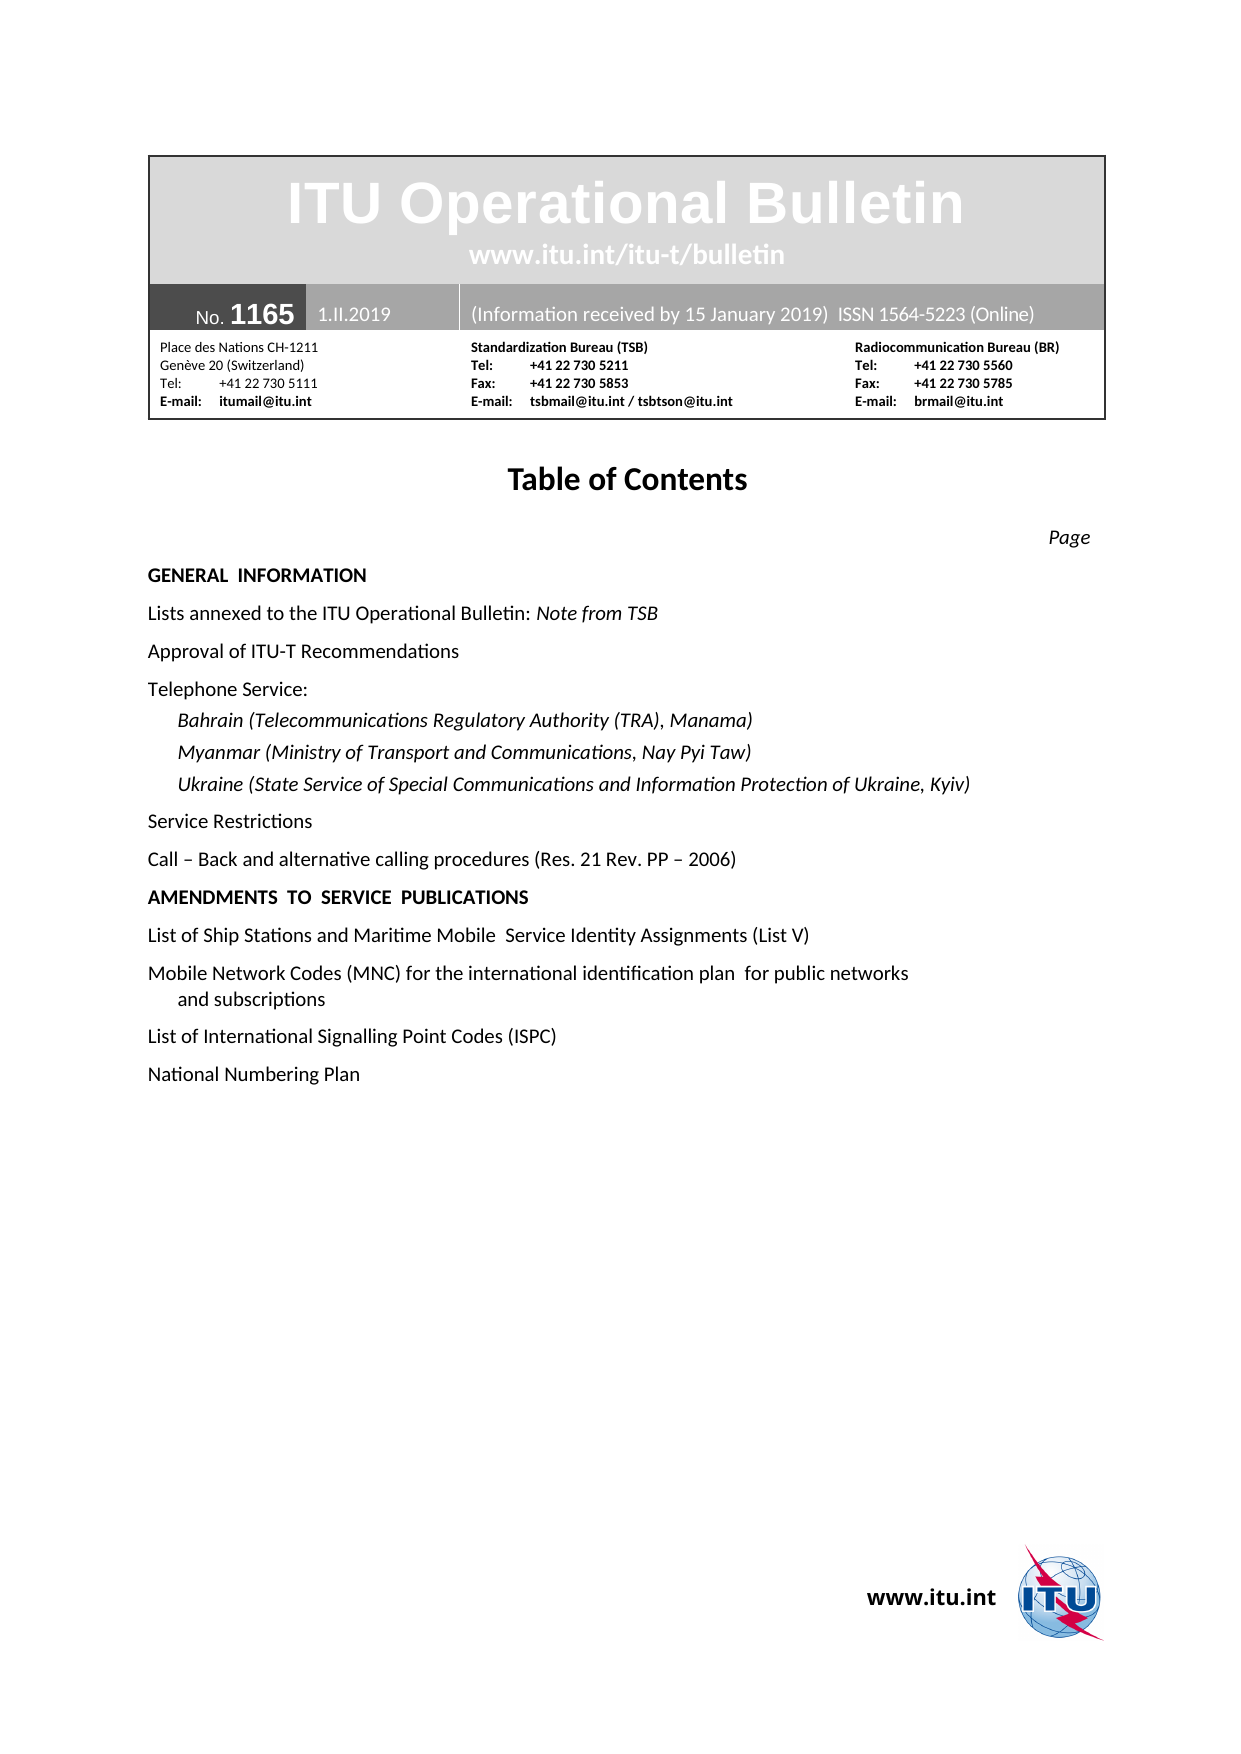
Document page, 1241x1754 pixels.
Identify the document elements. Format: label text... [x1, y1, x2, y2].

table_header ITU Operational Bulletin www.itu.int/itu-t/bulletin [150, 157, 1104, 284]
text Service Restrictions 12 [148, 809, 1092, 834]
text National Numbering Plan 15 [148, 1062, 1092, 1087]
picture [1018, 1544, 1104, 1641]
text Bahrain (Telecommunications Regulatory Authority (TRA), Manama) 5 [177, 707, 1092, 733]
table_cell (Information received by 15 January 2019) ISSN 1564-5223 (Online) [460, 284, 1104, 330]
table_cell Standardization Bureau (TSB) Tel: +41 22 730 5211 Fax: +41 22 730 5853 E-mail: tsbmail@itu.int / tsbtson@itu.int [460, 330, 844, 418]
table_cell Radiocommunication Bureau (BR) Tel: +41 22 730 5560 Fax: +41 22 730 5785 E-mail: brmail@itu.int [844, 330, 1104, 418]
table_cell 1.II.2019 [306, 284, 459, 330]
text Myanmar (Ministry of Transport and Communications, Nay Pyi Taw) 8 [177, 739, 1092, 764]
text Call – Back and alternative calling procedures (Res. 21 Rev. PP – 2006) 12 [148, 847, 1092, 872]
text Approval of ITU-T Recommendations 4 [148, 638, 1092, 663]
table_cell Place des Nations CH-1211 Genève 20 (Switzerland) Tel: +41 22 730 5111 E-mail: itumail@itu.int [150, 330, 459, 418]
subtitle Table of Contents [162, 458, 1092, 499]
text GENERAL INFORMATION [148, 562, 1092, 587]
text Page [148, 524, 1092, 549]
text AMENDMENTS TO SERVICE PUBLICATIONS [148, 884, 1092, 910]
table_cell No. 1165 [150, 284, 306, 330]
text List of International Signalling Point Codes (ISPC) 15 [148, 1024, 1092, 1049]
text Telephone Service: [148, 676, 1092, 701]
text Lists annexed to the ITU Operational Bulletin: Note from TSB 3 [148, 600, 1092, 625]
text Ukraine (State Service of Special Communications and Information Protection of Ukraine, Kyiv) 9 [177, 771, 1092, 796]
text Mobile Network Codes (MNC) for the international identification plan for public networks and subscriptions 14 [148, 960, 1092, 1011]
text List of Ship Stations and Maritime Mobile Service Identity Assignments (List V) 13 [148, 922, 1092, 948]
